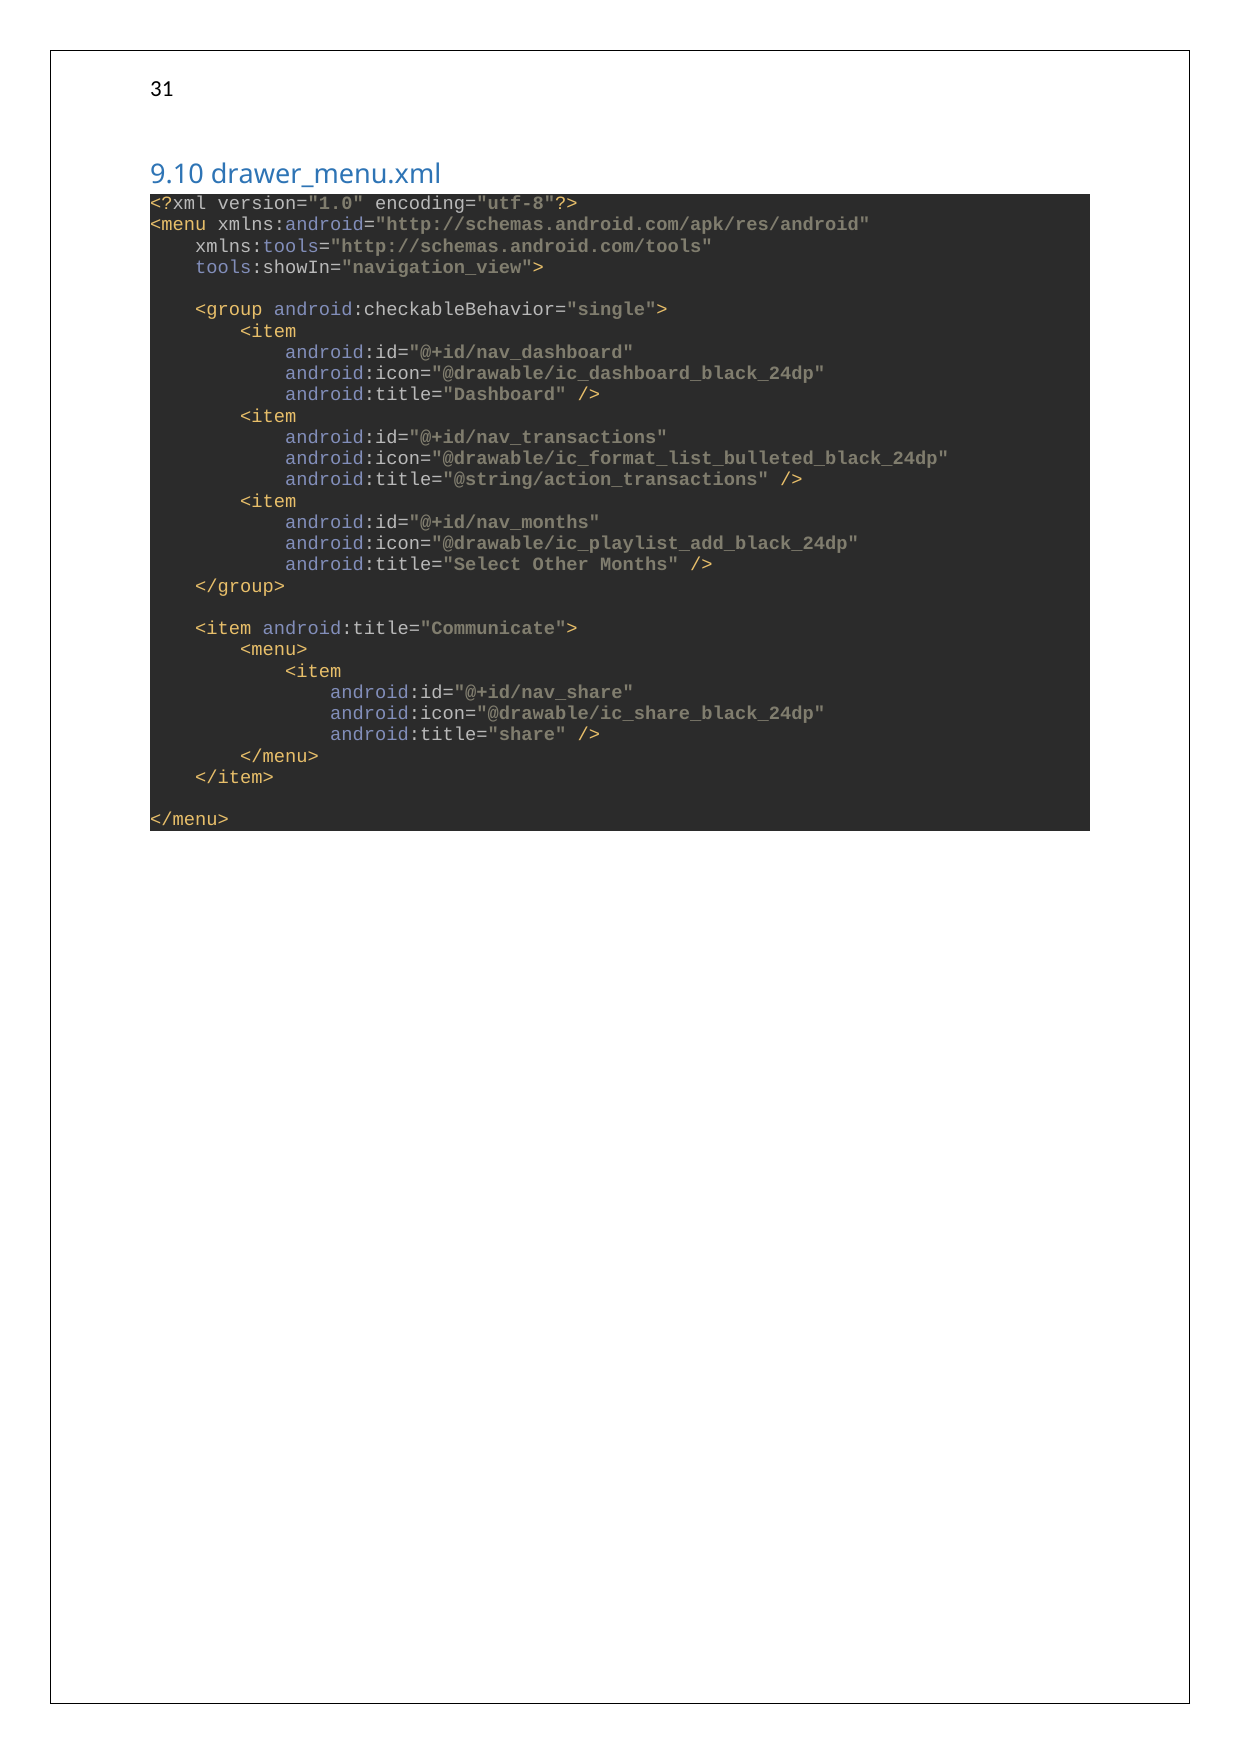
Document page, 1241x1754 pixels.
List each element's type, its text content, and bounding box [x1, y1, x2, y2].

text <?xml version="1.0" encoding="utf-8"?> <menu xmlns:android="http://schemas.android.com/apk/res/android" xmlns:tools="http://schemas.android.com/tools" tools:showIn="navigation_view"> <group android:checkableBehavior="single"> <item android:id="@+id/nav_dashboard" android:icon="@drawable/ic_dashboard_black_24dp" android:title="Dashboard" /> <item android:id="@+id/nav_transactions" android:icon="@drawable/ic_format_list_bulleted_black_24dp" android:title="@string/action_transactions" /> <item android:id="@+id/nav_months" android:icon="@drawable/ic_playlist_add_black_24dp" android:title="Select Other Months" /> </group> <item android:title="Communicate"> <menu> <item android:id="@+id/nav_share" android:icon="@drawable/ic_share_black_24dp" android:title="share" /> </menu> </item> </menu> [150, 194, 1090, 831]
subtitle 9.10 drawer_menu.xml [150, 154, 1090, 191]
